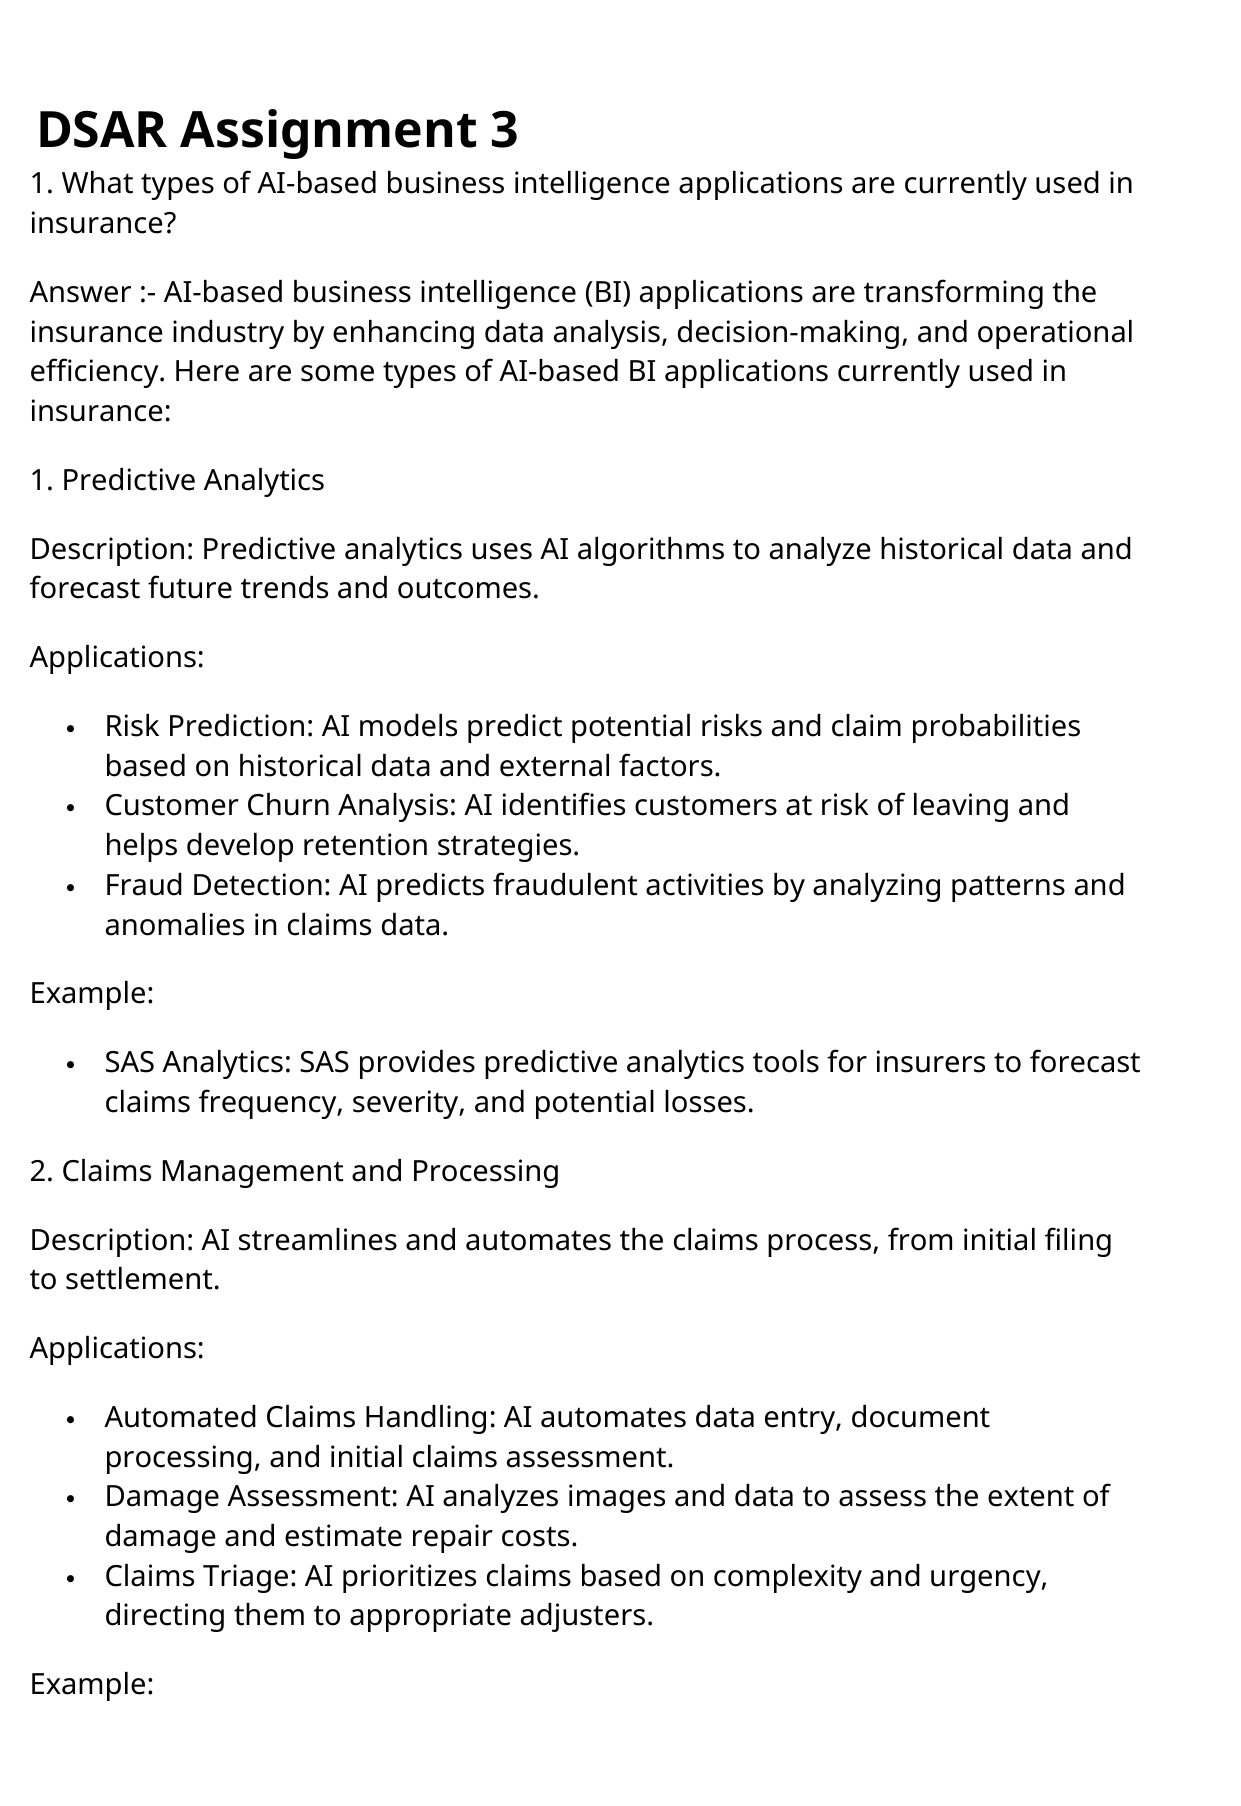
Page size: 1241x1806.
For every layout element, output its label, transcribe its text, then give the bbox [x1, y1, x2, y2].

text Answer :- AI-based business intelligence (BI) applications are transforming the insurance industry by enhancing data analysis, decision-making, and operational efficiency. Here are some types of AI-based BI applications currently used in insurance: [29, 271, 1146, 430]
list Damage Assessment: AI analyzes images and data to assess the extent of damage and estimate repair costs. [67, 1476, 1146, 1555]
text Applications: [29, 1327, 1146, 1367]
text Example: [29, 1663, 1146, 1703]
list Customer Churn Analysis: AI identifies customers at risk of leaving and helps develop retention strategies. [67, 785, 1146, 864]
text 2. Claims Management and Processing [29, 1150, 1146, 1190]
list Fraud Detection: AI predicts fraudulent activities by analyzing patterns and anomalies in claims data. [67, 864, 1146, 943]
text 1. What types of AI-based business intelligence applications are currently used in insurance? [29, 163, 1146, 242]
list Claims Triage: AI prioritizes claims based on complexity and urgency, directing them to appropriate adjusters. [67, 1555, 1146, 1634]
text Description: Predictive analytics uses AI algorithms to analyze historical data and forecast future trends and outcomes. [29, 528, 1146, 607]
list Risk Prediction: AI models predict potential risks and claim probabilities based on historical data and external factors. [67, 705, 1146, 785]
list SAS Analytics: SAS provides predictive analytics tools for insurers to forecast claims frequency, severity, and potential losses. [67, 1041, 1146, 1121]
text Applications: [29, 636, 1146, 676]
list Automated Claims Handling: AI automates data entry, document processing, and initial claims assessment. [67, 1396, 1146, 1476]
text DSAR Assignment 3 [29, 94, 1146, 163]
text 1. Predictive Analytics [29, 459, 1146, 499]
text Example: [29, 973, 1146, 1012]
text Description: AI streamlines and automates the claims process, from initial filing to settlement. [29, 1219, 1146, 1298]
